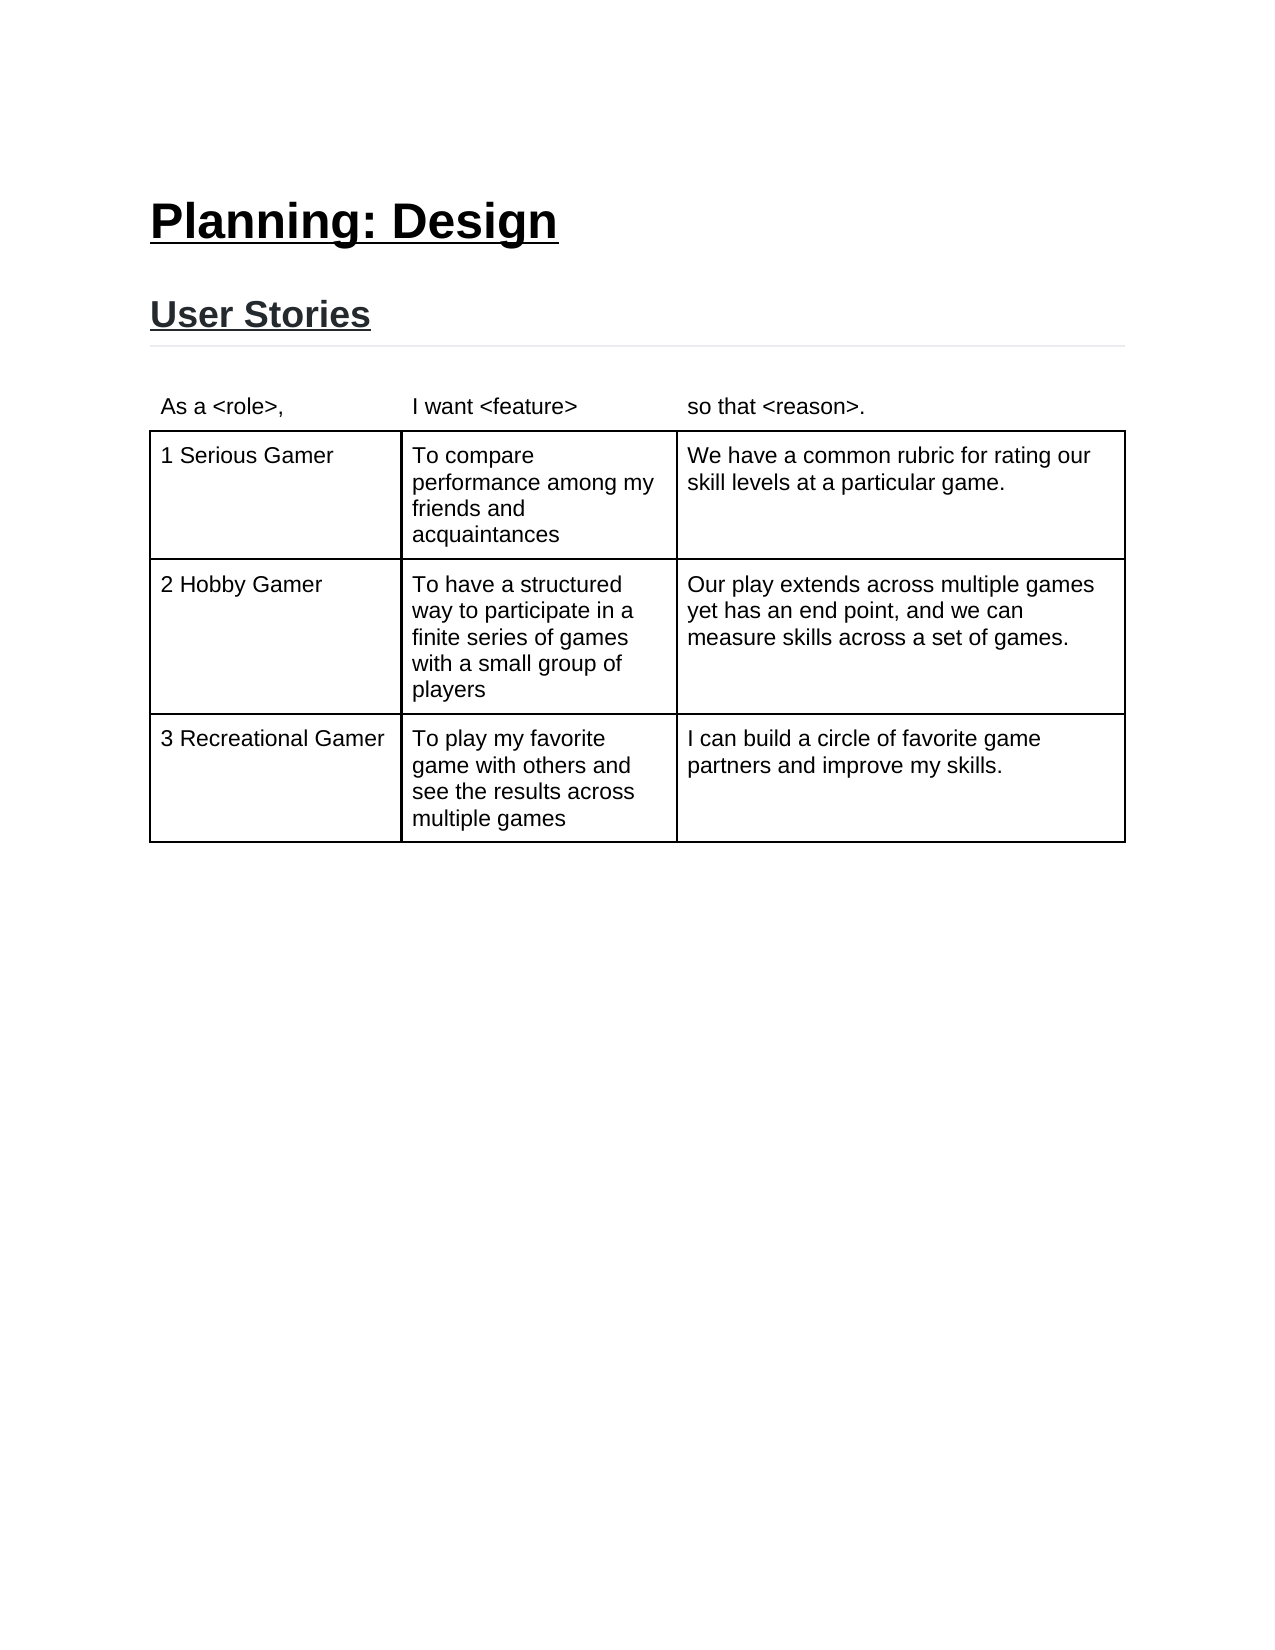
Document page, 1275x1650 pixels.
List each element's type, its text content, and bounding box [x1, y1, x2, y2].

table_cell 1 Serious Gamer [151, 432, 400, 558]
table_cell We have a common rubric for rating our skill levels at a particular game. [678, 432, 1124, 558]
table_cell To compare performance among my friends and acquaintances [403, 432, 676, 558]
table_cell 3 Recreational Gamer [151, 715, 400, 841]
table_cell Our play extends across multiple games yet has an end point, and we can measure skills across a set of games. [678, 560, 1124, 713]
table_header so that <reason>. [677, 383, 1125, 430]
table_cell 2 Hobby Gamer [151, 560, 400, 713]
table_cell To play my favorite game with others and see the results across multiple games [403, 715, 676, 841]
subtitle Planning: Design [150, 192, 1125, 249]
table_header I want <feature> [401, 383, 677, 430]
table_cell To have a structured way to participate in a finite series of games with a small group of players [403, 560, 676, 713]
subtitle User Stories [150, 292, 1125, 345]
table_cell I can build a circle of favorite game partners and improve my skills. [678, 715, 1124, 841]
table_header As a <role>, [150, 383, 401, 430]
